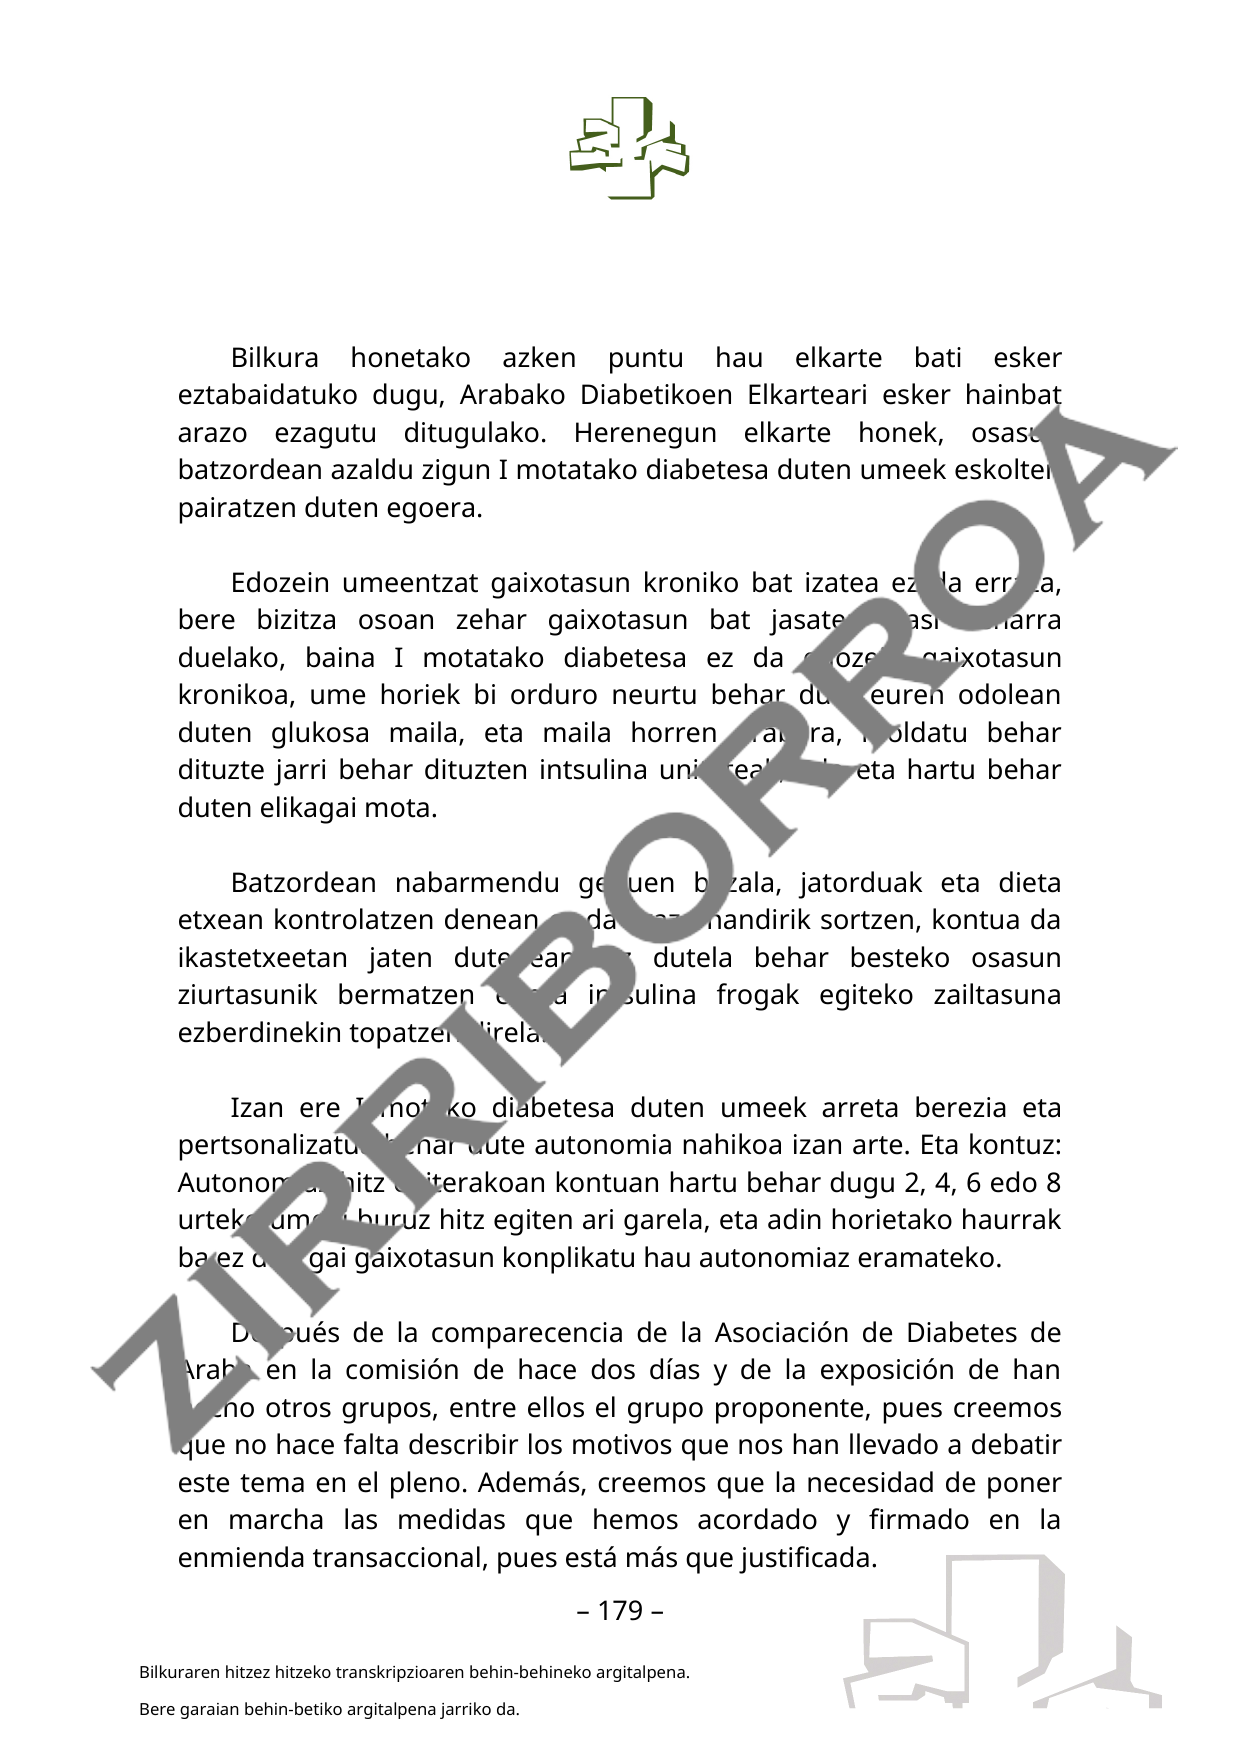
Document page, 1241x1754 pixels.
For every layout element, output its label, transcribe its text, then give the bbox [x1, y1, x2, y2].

text Después de la comparecencia de la Asociación de Diabetes de Araba en la comisión de hace dos días y de la exposición de han hecho otros grupos, entre ellos el grupo proponente, pues creemos que no hace falta describir los motivos que nos han llevado a debatir este tema en el pleno. Además, creemos que la necesidad de poner en marcha las medidas que hemos acordado y firmado en la enmienda transaccional, pues está más que justificada. [177, 1312, 1063, 1575]
text Batzordean nabarmendu genuen bezala, jatorduak eta dieta etxean kontrolatzen denean ez da arazo handirik sortzen, kontua da ikastetxeetan jaten dutenean, ez dutela behar besteko osasun ziurtasunik bermatzen edota intsulina frogak egiteko zailtasuna ezberdinekin topatzen direla. [177, 862, 1063, 1050]
text Izan ere I motako diabetesa duten umeek arreta berezia eta pertsonalizatua behar dute autonomia nahikoa izan arte. Eta kontuz: Autonomiaz hitz egiterakoan kontuan hartu behar dugu 2, 4, 6 edo 8 urteko umeei buruz hitz egiten ari garela, eta adin horietako haurrak ba ez dira gai gaixotasun konplikatu hau autonomiaz eramateko. [313, 1087, 1063, 1275]
picture [797, 1491, 1169, 1710]
text Izan ere I motako diabetesa duten umeek arreta berezia eta pertsonalizatua behar dute autonomia nahikoa izan arte. Eta kontuz: Autonomiaz hitz egiterakoan kontuan hartu behar dugu 2, 4, 6 edo 8 urteko umeei buruz hitz egiten ari garela, eta adin horietako haurrak ba ez dira gai gaixotasun konplikatu hau autonomiaz eramateko. [177, 1087, 413, 1275]
picture [540, 74, 718, 223]
text Bilkura honetako azken puntu hau elkarte bati esker eztabaidatuko dugu, Arabako Diabetikoen Elkarteari esker hainbat arazo ezagutu ditugulako. Herenegun elkarte honek, osasun batzordean azaldu zigun I motatako diabetesa duten umeek eskolten pairatzen duten egoera. [177, 337, 1063, 525]
text Edozein umeentzat gaixotasun kroniko bat izatea ez da erraza, bere bizitza osoan zehar gaixotasun bat jasaten ikasi beharra duelako, baina I motatako diabetesa ez da edozein gaixotasun kronikoa, ume horiek bi orduro neurtu behar dute euren odolean duten glukosa maila, eta maila horren arabera, moldatu behar dituzte jarri behar dituzten intsulina unitateak, edo eta hartu behar duten elikagai mota. [177, 562, 1063, 825]
